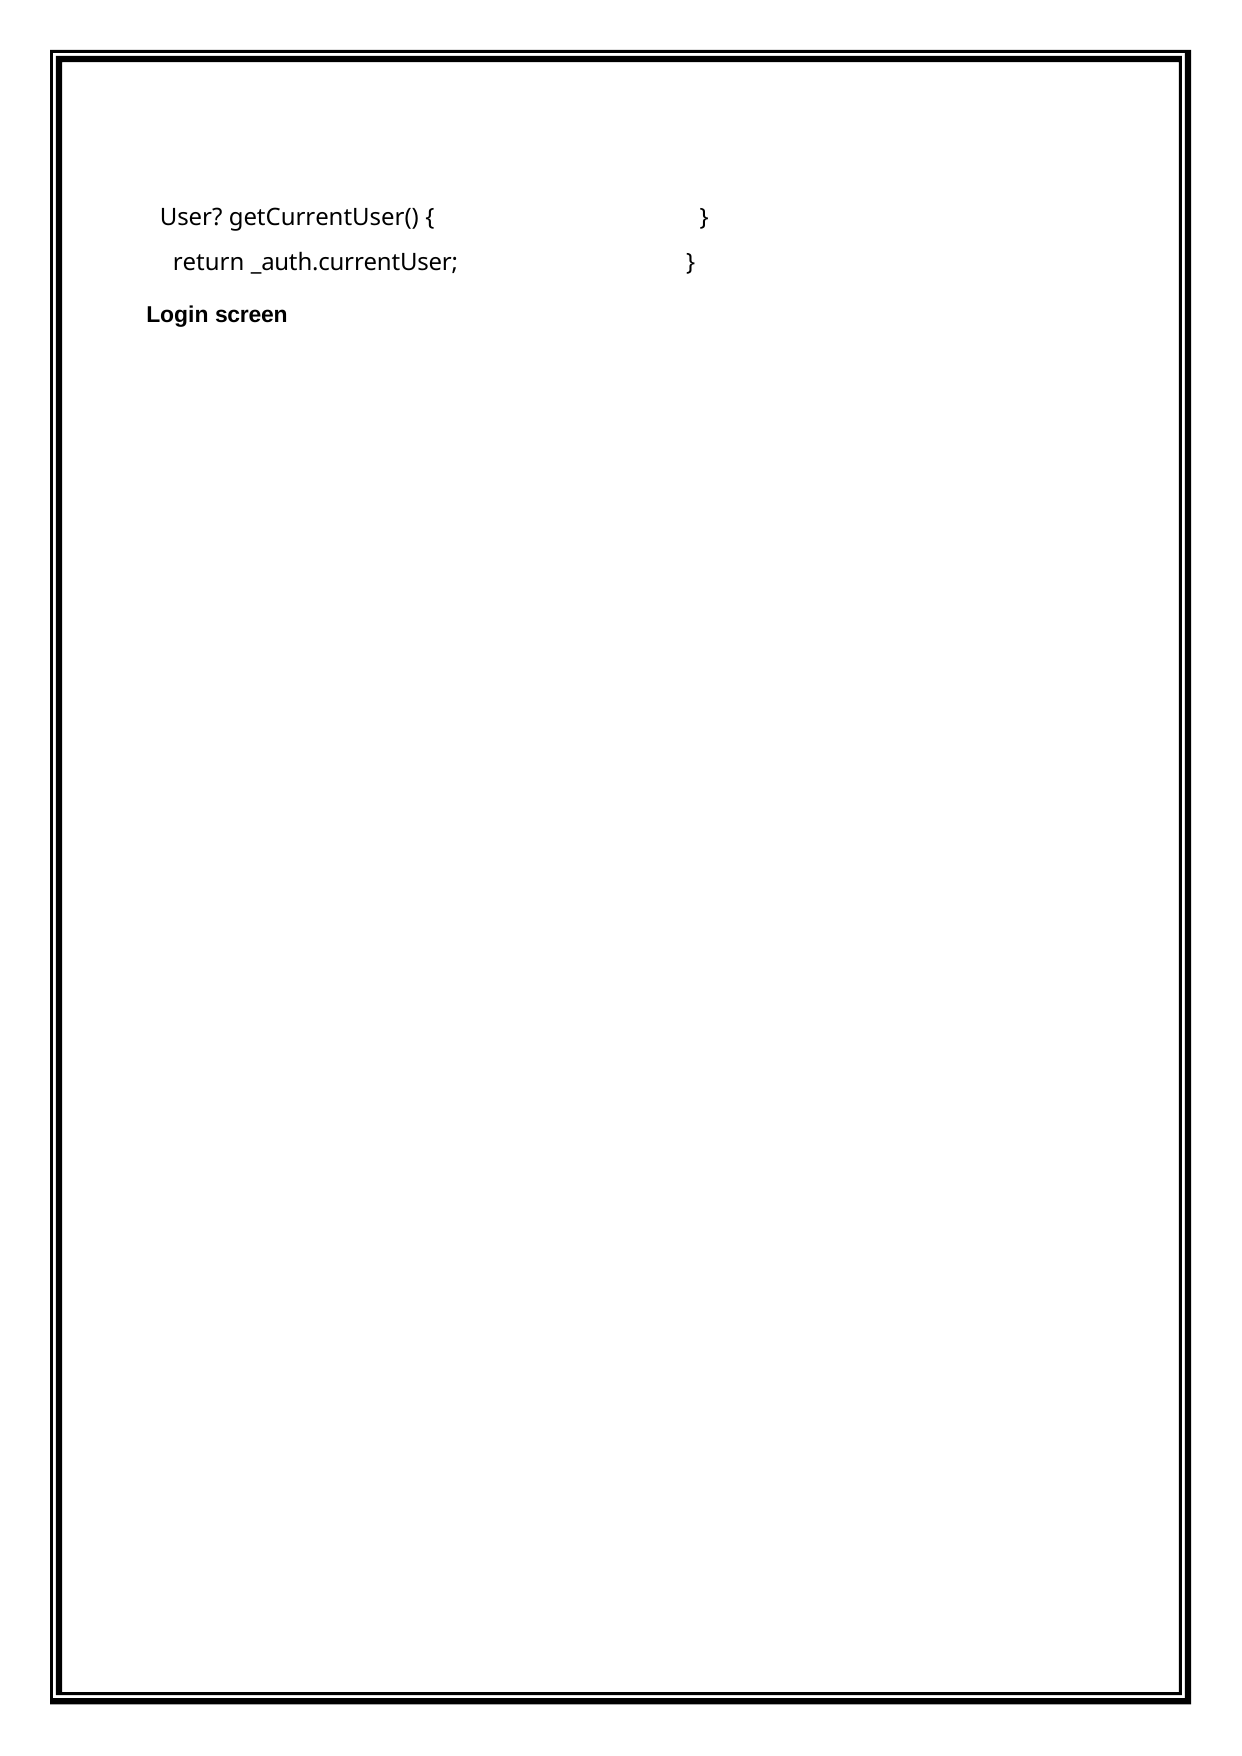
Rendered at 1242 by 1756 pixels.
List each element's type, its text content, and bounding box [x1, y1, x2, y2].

text return _auth.currentUser; } [173, 244, 1168, 277]
text Login screen [146, 301, 1168, 327]
text User? getCurrentUser() { } [159, 200, 1168, 233]
